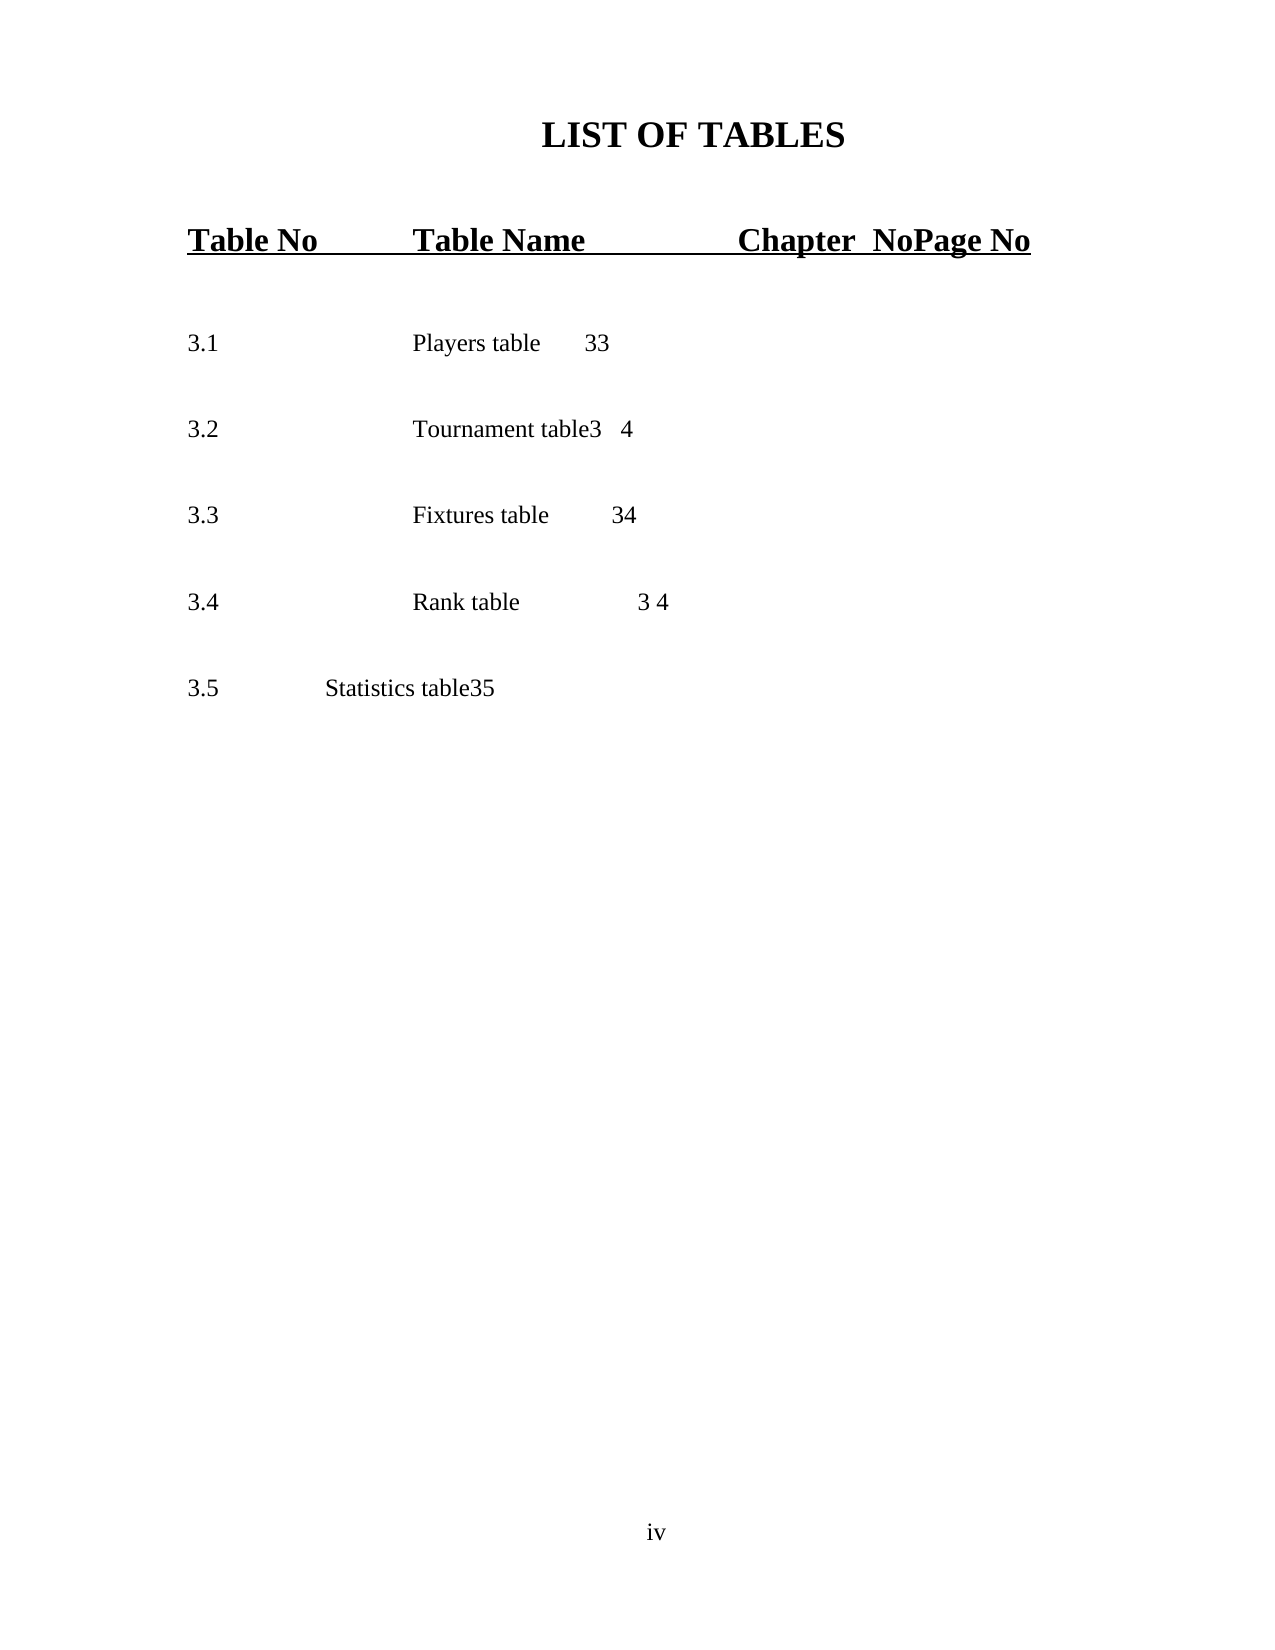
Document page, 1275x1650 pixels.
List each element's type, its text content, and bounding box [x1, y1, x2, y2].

text 3.1 Players table 33 [187, 328, 1125, 357]
text 3.3 Fixtures table 34 [187, 501, 1125, 529]
text LIST OF TABLES [187, 112, 1125, 156]
text Table No Table Name Chapter NoPage No [187, 220, 1125, 259]
text 3.5 Statistics table35 [187, 673, 1125, 702]
text 3.2 Tournament table3 4 [187, 414, 1125, 443]
text 3.4 Rank table 3 4 [187, 587, 1125, 616]
